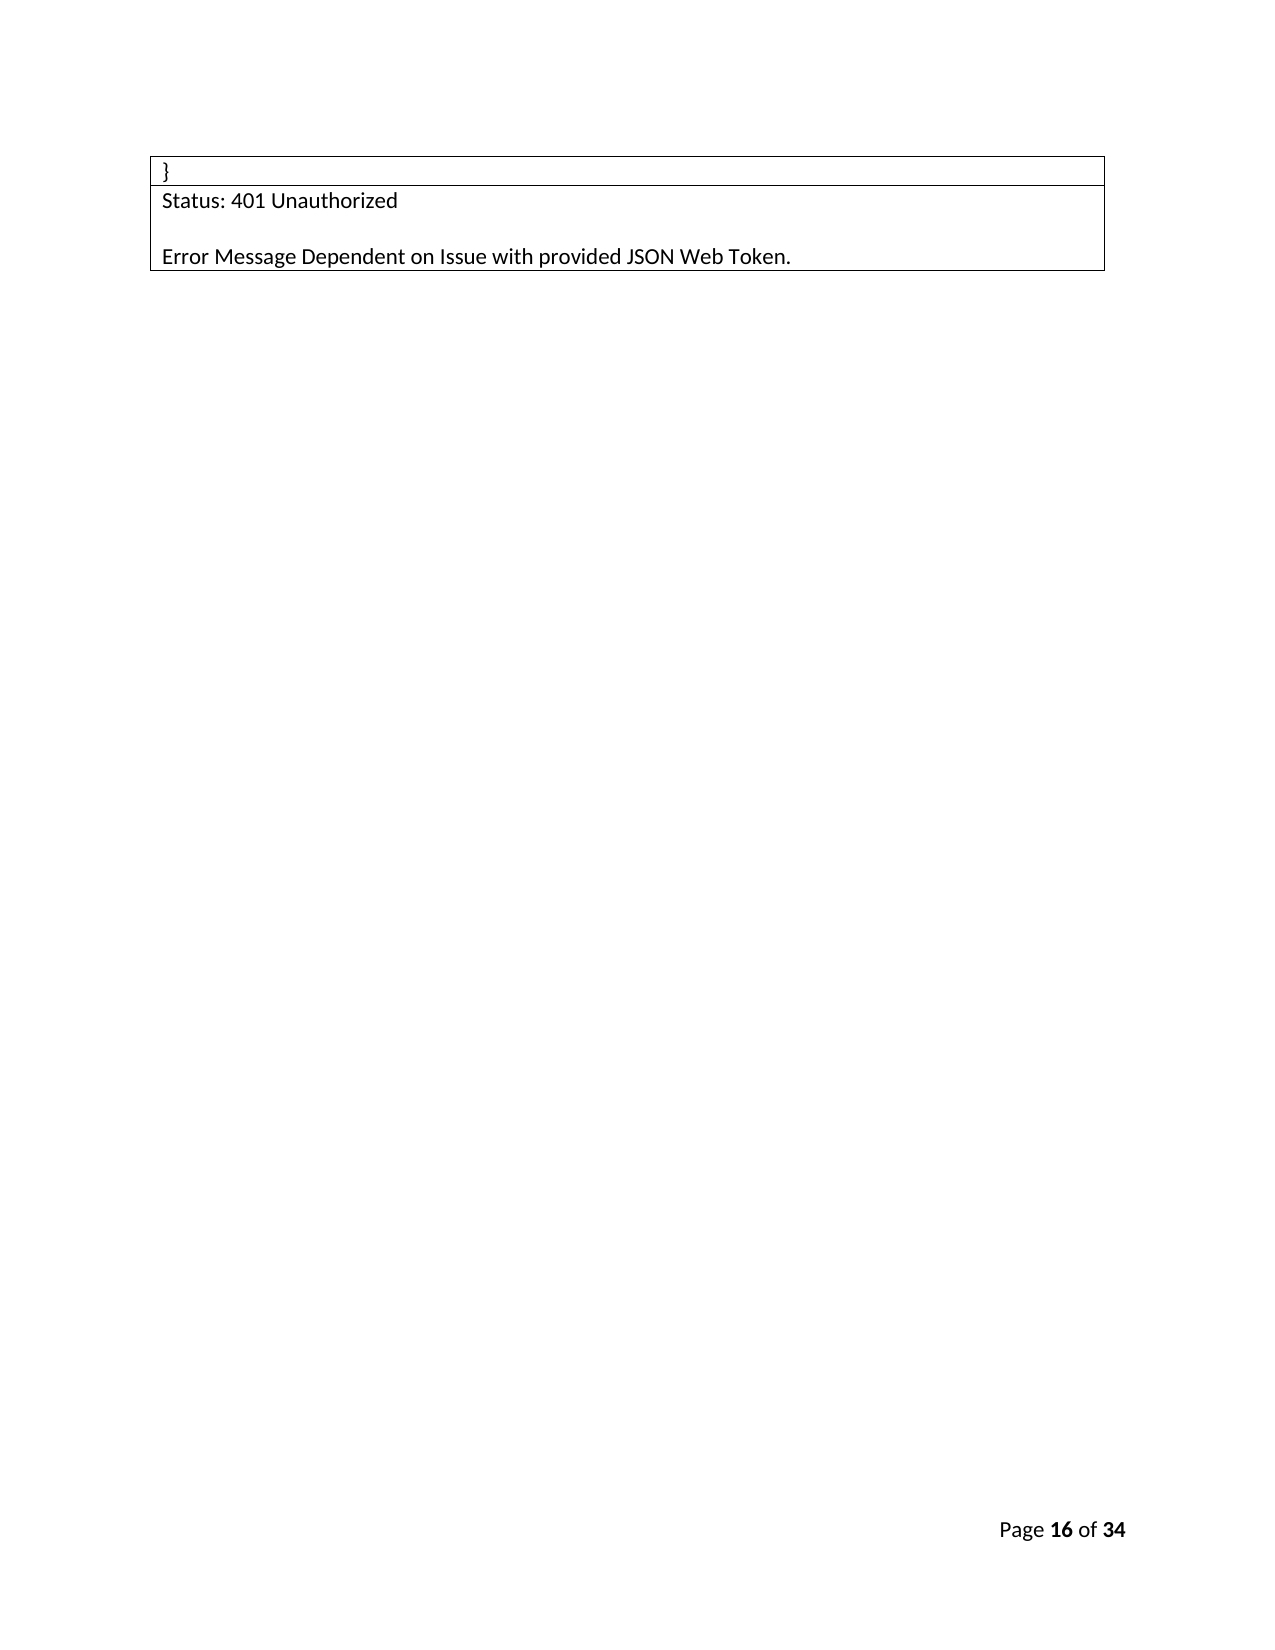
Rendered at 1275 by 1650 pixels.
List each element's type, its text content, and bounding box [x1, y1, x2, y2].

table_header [151, 157, 1104, 185]
table_cell Status: 401 Unauthorized Error Message Dependent on Issue with provided JSON Web Token. [151, 186, 1104, 270]
